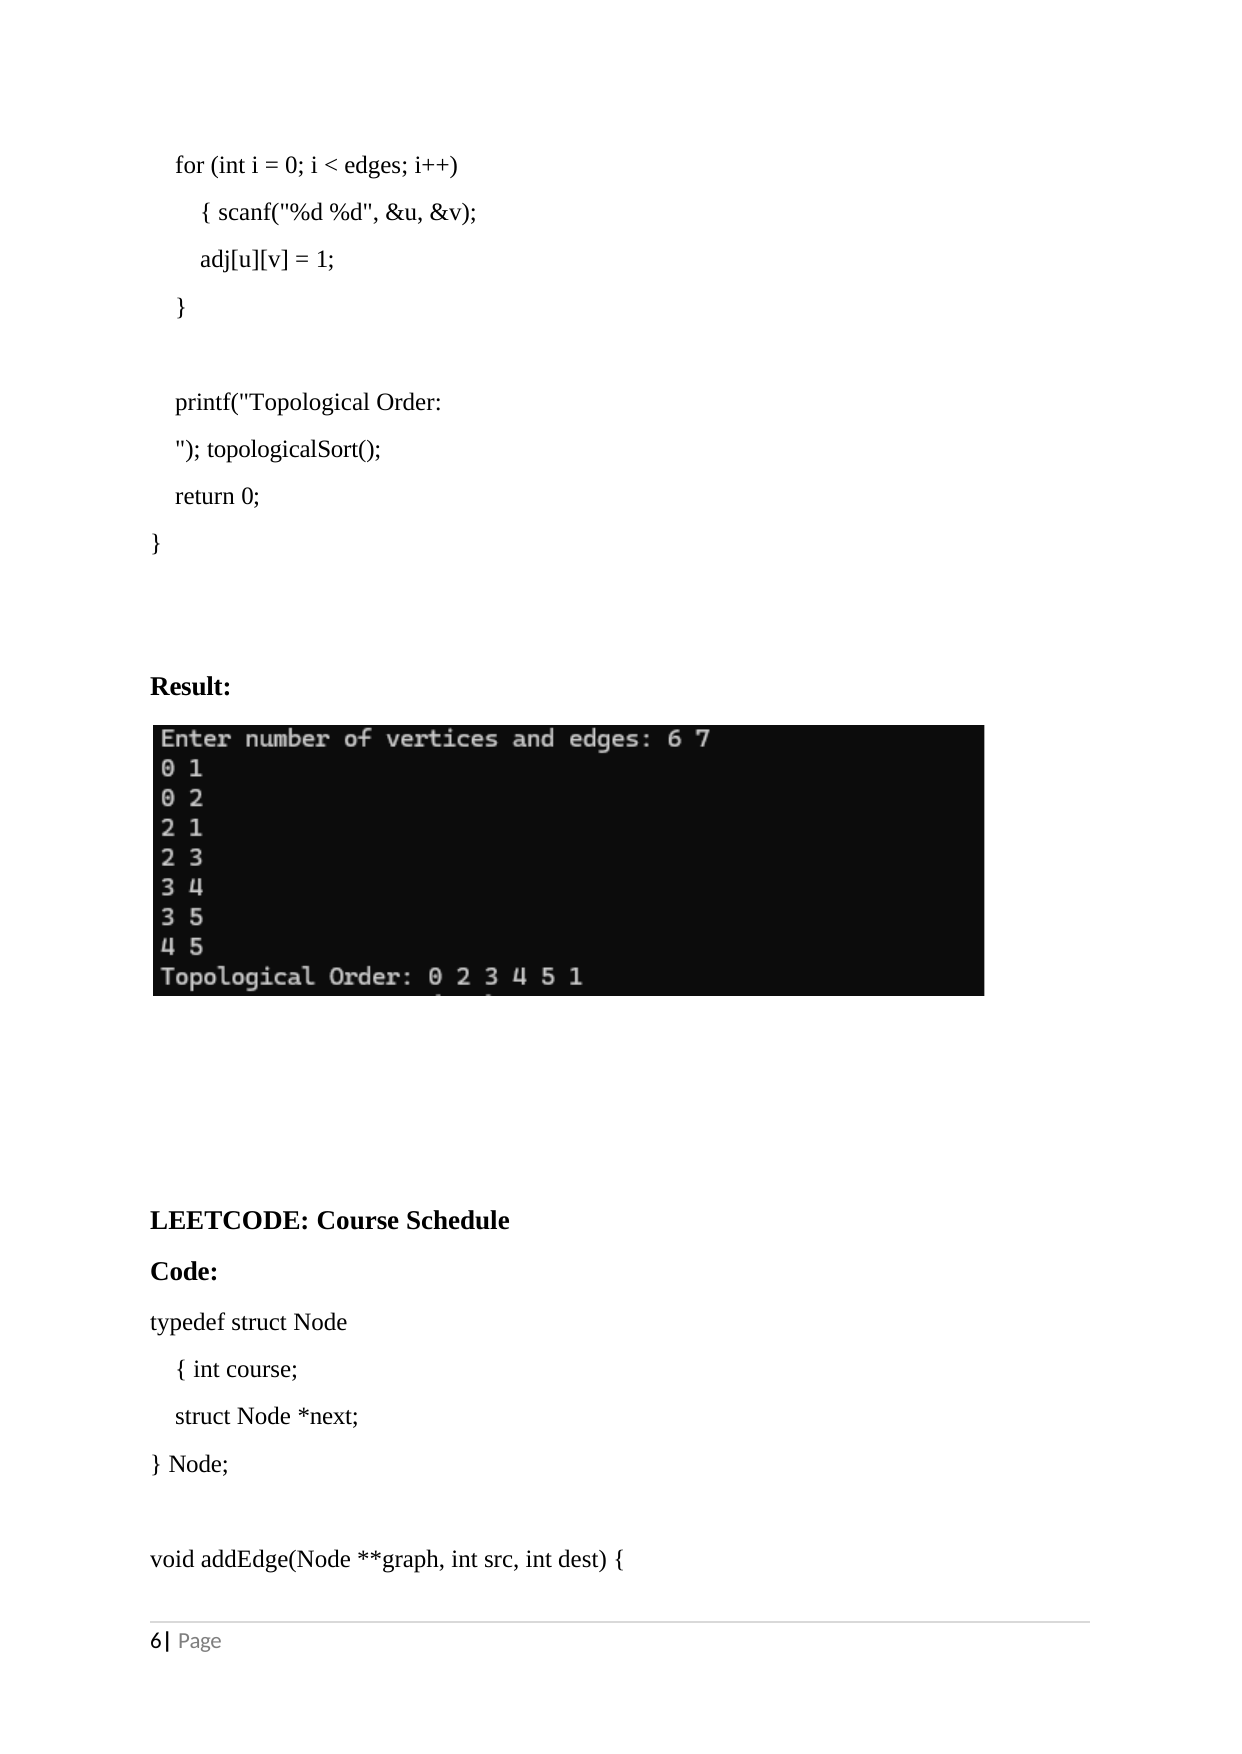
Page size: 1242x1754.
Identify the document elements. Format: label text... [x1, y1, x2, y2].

text for (int i = 0; i < edges; i++) { scanf("%d %d", &u, &v); [175, 150, 523, 226]
picture [153, 725, 985, 996]
text printf("Topological Order: "); topologicalSort(); [175, 387, 472, 463]
text LEETCODE: Course Schedule Code: [150, 1204, 523, 1287]
text struct Node *next; [175, 1402, 1094, 1431]
text } [175, 292, 1094, 321]
text void addEdge(Node **graph, int src, int dest) { [150, 1544, 1094, 1572]
text Result: [150, 671, 1094, 702]
text typedef struct Node { int course; [150, 1307, 386, 1383]
text return 0; [175, 481, 1094, 510]
text adj[u][v] = 1; [200, 245, 1094, 273]
text } Node; [150, 1449, 1094, 1478]
text } [150, 528, 1094, 557]
